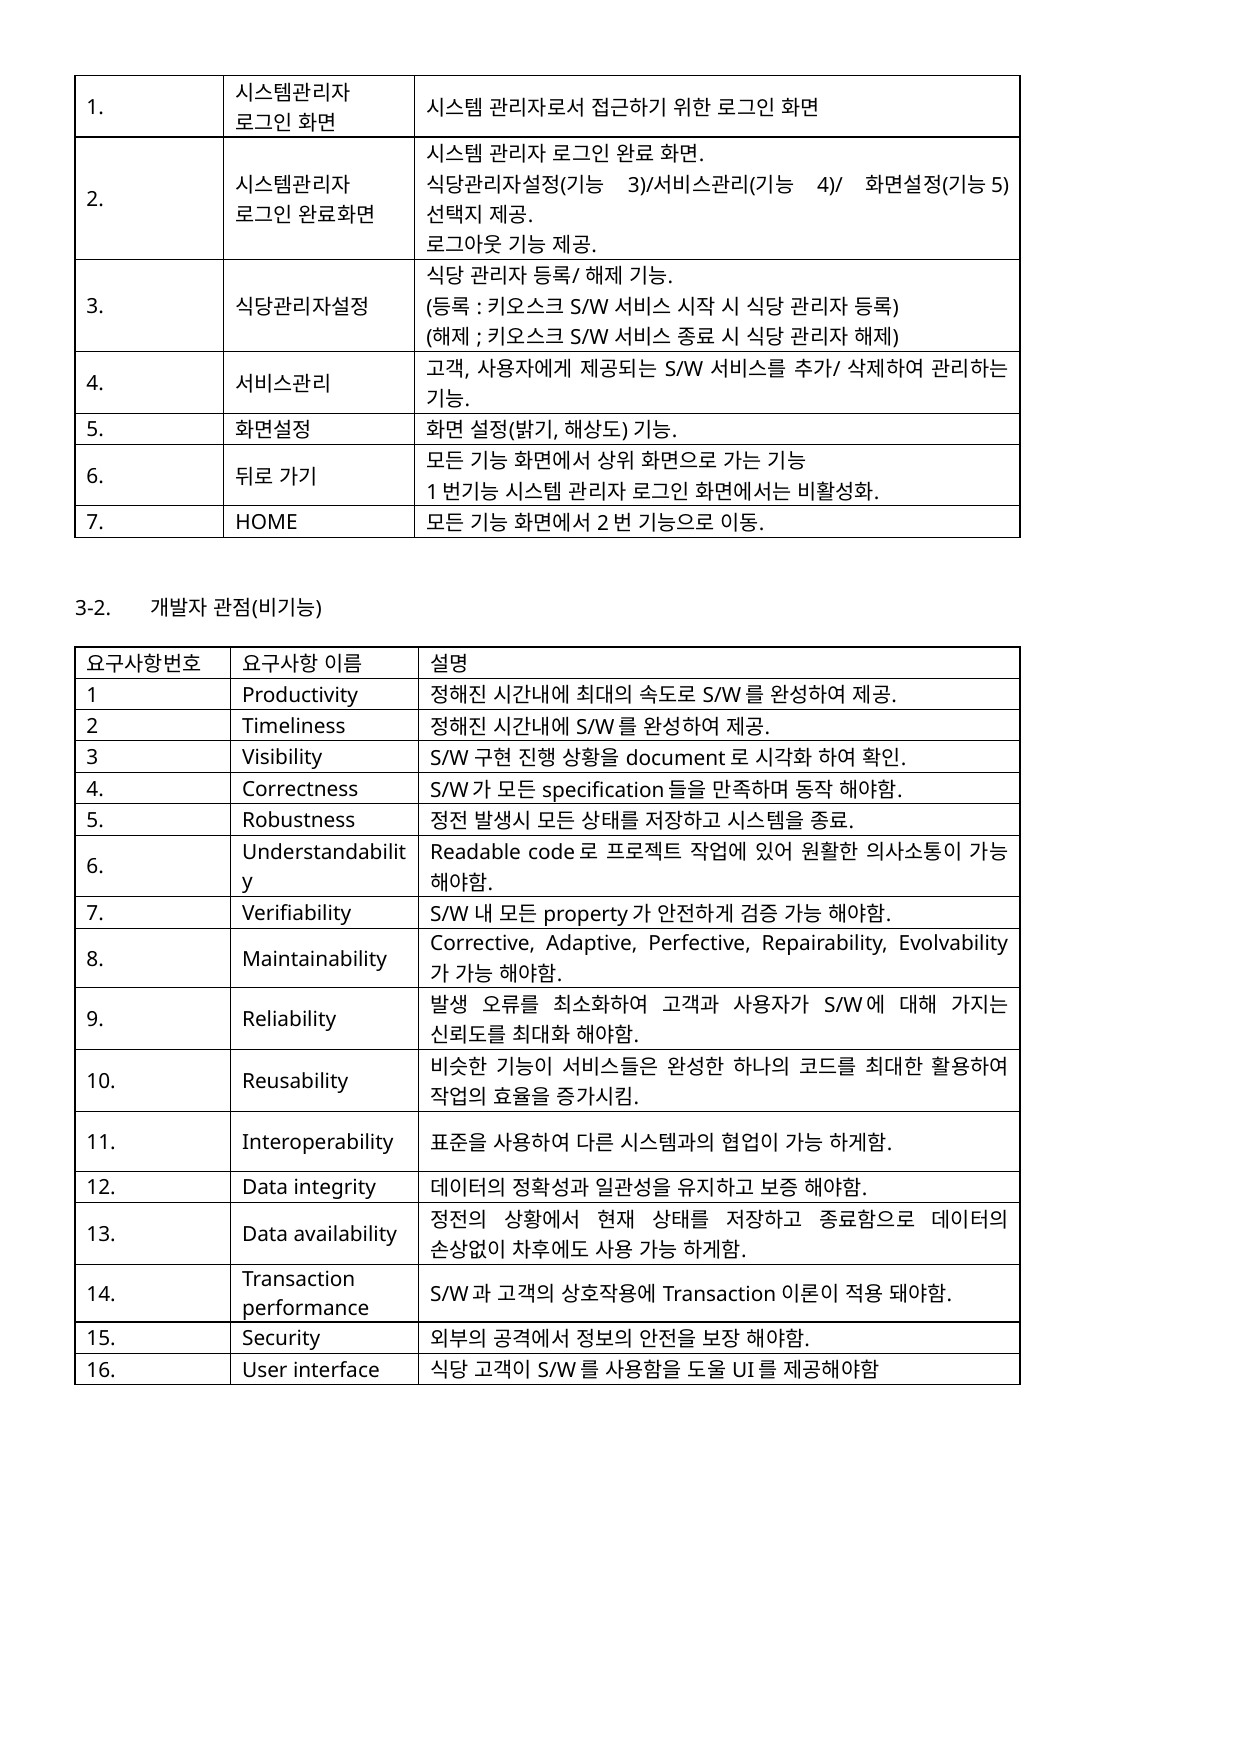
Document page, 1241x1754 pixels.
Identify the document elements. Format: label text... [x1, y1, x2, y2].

table_cell 3 [76, 741, 230, 772]
table_cell Reusability [231, 1050, 418, 1111]
table_cell Transaction performance [231, 1265, 418, 1321]
table_cell Data availability [231, 1203, 418, 1263]
table_cell 15. [76, 1323, 230, 1353]
table_cell Verifiability [231, 897, 418, 927]
table_cell Maintainability [231, 929, 418, 987]
table_cell 시스템 관리자 로그인 완료 화면. 식당관리자설정(기능 3)/서비스관리(기능 4)/ 화면설정(기능5) 선택지 제공. 로그아웃 기능 제공. [415, 138, 1019, 259]
table_cell 비슷한 기능이 서비스들은 완성한 하나의 코드를 최대한 활용하여 작업의 효율을 증가시킴. [419, 1050, 1019, 1111]
table_cell 5. [76, 804, 230, 834]
table_cell Reliability [231, 988, 418, 1049]
table_cell 4. [76, 773, 230, 803]
table_cell Corrective, Adaptive, Perfective, Repairability, Evolvability가 가능 해야함. [419, 929, 1019, 987]
table_cell Timeliness [231, 710, 418, 740]
list 개발자 관점(비기능) [75, 591, 1165, 621]
table_cell 2. [76, 138, 223, 259]
table_cell S/W 구현 진행 상황을 document로 시각화 하여 확인. [419, 741, 1019, 772]
table_cell 7. [76, 506, 223, 537]
table_header 요구사항 이름 [231, 648, 418, 678]
table_cell Interoperability [231, 1112, 418, 1171]
table_cell Robustness [231, 804, 418, 834]
table_cell 식당 고객이 S/W를 사용함을 도울 UI를 제공해야함 [419, 1354, 1019, 1384]
table_header 설명 [419, 648, 1019, 678]
table_cell 14. [76, 1265, 230, 1321]
table_cell HOME [224, 506, 414, 537]
table_cell 모든 기능 화면에서 상위 화면으로 가는 기능 1번기능 시스템 관리자 로그인 화면에서는 비활성화. [415, 445, 1019, 505]
table_cell S/W과 고객의 상호작용에 Transaction 이론이 적용 돼야함. [419, 1265, 1019, 1321]
table_cell 시스템관리자 로그인 화면 [224, 76, 414, 136]
table_cell 외부의 공격에서 정보의 안전을 보장 해야함. [419, 1323, 1019, 1353]
table_cell 6. [76, 836, 230, 896]
table_cell 고객, 사용자에게 제공되는 S/W 서비스를 추가/ 삭제하여 관리하는 기능. [415, 352, 1019, 412]
table_cell 10. [76, 1050, 230, 1111]
table_cell 4. [76, 352, 223, 412]
table_cell Readable code로 프로젝트 작업에 있어 원활한 의사소통이 가능 해야함. [419, 836, 1019, 896]
table_cell S/W가 모든 specification들을 만족하며 동작 해야함. [419, 773, 1019, 803]
table_cell 8. [76, 929, 230, 987]
table_cell Data integrity [231, 1172, 418, 1202]
table_cell 서비스관리 [224, 352, 414, 412]
table_cell 7. [76, 897, 230, 927]
table_cell 시스템 관리자로서 접근하기 위한 로그인 화면 [415, 76, 1019, 136]
table_cell 표준을 사용하여 다른 시스템과의 협업이 가능 하게함. [419, 1112, 1019, 1171]
table_cell 6. [76, 445, 223, 505]
table_cell Productivity [231, 679, 418, 709]
table_cell User interface [231, 1354, 418, 1384]
table_cell 화면 설정(밝기, 해상도) 기능. [415, 414, 1019, 444]
table_cell 정해진 시간내에 S/W를 완성하여 제공. [419, 710, 1019, 740]
table_cell 정해진 시간내에 최대의 속도로 S/W를 완성하여 제공. [419, 679, 1019, 709]
table_cell S/W 내 모든 property가 안전하게 검증 가능 해야함. [419, 897, 1019, 927]
table_cell 2 [76, 710, 230, 740]
table_cell Visibility [231, 741, 418, 772]
table_cell 식당 관리자 등록/ 해제 기능. (등록 : 키오스크 S/W 서비스 시작 시 식당 관리자 등록) (해제 ; 키오스크 S/W 서비스 종료 시 식당 관리자 해제) [415, 260, 1019, 351]
table_cell 1. [76, 76, 223, 136]
table_cell 3. [76, 260, 223, 351]
table_cell 발생 오류를 최소화하여 고객과 사용자가 S/W에 대해 가지는 신뢰도를 최대화 해야함. [419, 988, 1019, 1049]
table_cell Security [231, 1323, 418, 1353]
table_cell 식당관리자설정 [224, 260, 414, 351]
table_cell Understandability [231, 836, 418, 896]
table_cell 11. [76, 1112, 230, 1171]
table_cell 12. [76, 1172, 230, 1202]
table_cell 정전의 상황에서 현재 상태를 저장하고 종료함으로 데이터의 손상없이 차후에도 사용 가능 하게함. [419, 1203, 1019, 1263]
table_cell 화면설정 [224, 414, 414, 444]
table_cell 5. [76, 414, 223, 444]
table_cell Correctness [231, 773, 418, 803]
table_header 요구사항번호 [76, 648, 230, 678]
table_cell 13. [76, 1203, 230, 1263]
table_cell 16. [76, 1354, 230, 1384]
table_cell 정전 발생시 모든 상태를 저장하고 시스템을 종료. [419, 804, 1019, 834]
table_cell 데이터의 정확성과 일관성을 유지하고 보증 해야함. [419, 1172, 1019, 1202]
table_cell 모든 기능 화면에서 2번 기능으로 이동. [415, 506, 1019, 537]
table_cell 9. [76, 988, 230, 1049]
table_cell 시스템관리자 로그인 완료화면 [224, 138, 414, 259]
table_cell 뒤로 가기 [224, 445, 414, 505]
table_cell 1 [76, 679, 230, 709]
